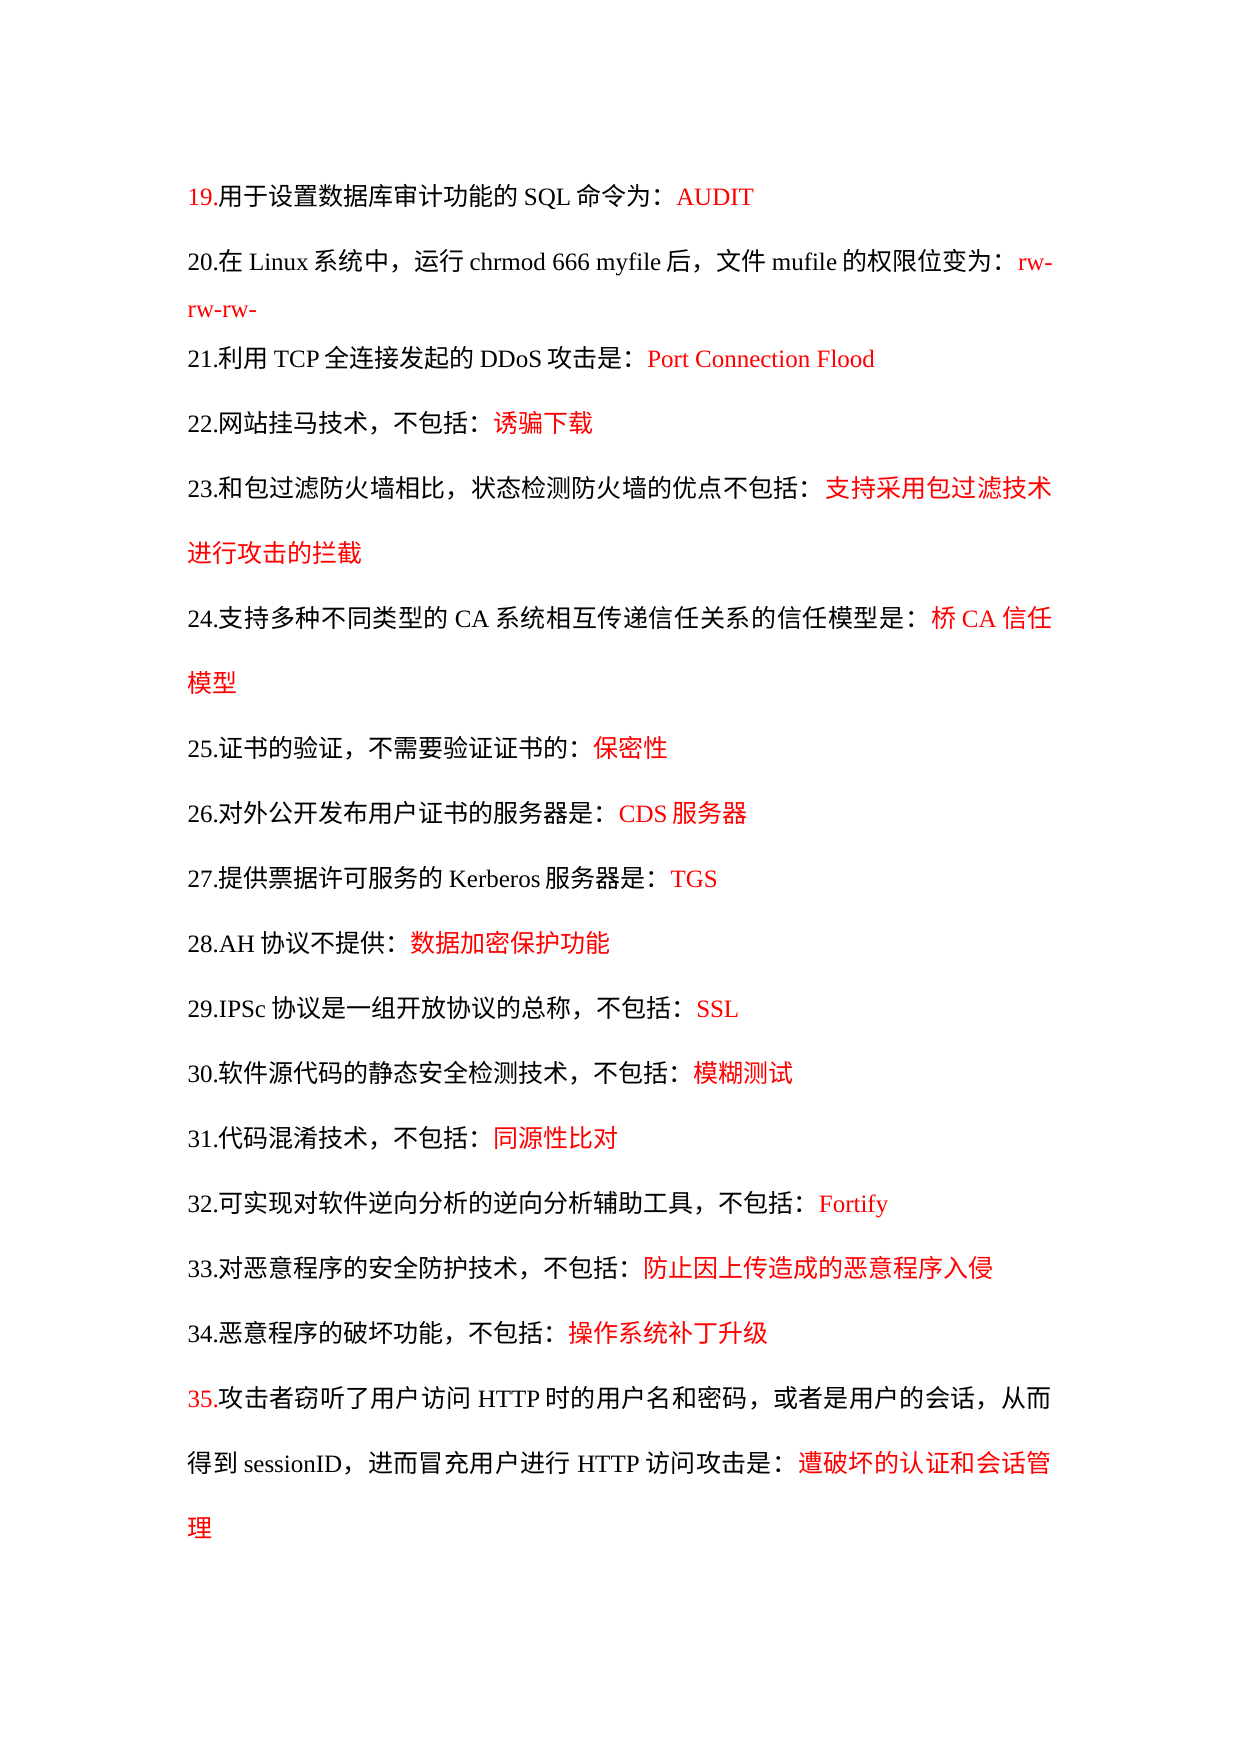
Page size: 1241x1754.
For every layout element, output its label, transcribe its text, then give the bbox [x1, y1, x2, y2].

list 和包过滤防火墙相比，状态检测防火墙的优点不包括：支持采用包过滤技术进行攻击的拦截 [187, 454, 1053, 584]
list 提供票据许可服务的Kerberos服务器是：TGS [187, 844, 1053, 909]
list IPSc协议是一组开放协议的总称，不包括：SSL [187, 974, 1053, 1039]
list 攻击者窃听了用户访问HTTP时的用户名和密码，或者是用户的会话，从而得到sessionID，进而冒充用户进行HTTP访问攻击是：遭破坏的认证和会话管理 [187, 1364, 1053, 1559]
list 用于设置数据库审计功能的SQL命令为：AUDIT [187, 162, 1053, 227]
list 利用TCP全连接发起的DDoS攻击是：Port Connection Flood [187, 324, 1053, 389]
list AH协议不提供：数据加密保护功能 [187, 909, 1053, 974]
list 在Linux系统中，运行chrmod 666 myfile后，文件mufile的权限位变为：rw-rw-rw- [187, 227, 1053, 324]
list 恶意程序的破坏功能，不包括：操作系统补丁升级 [187, 1299, 1053, 1364]
list 证书的验证，不需要验证证书的：保密性 [187, 714, 1053, 779]
list 软件源代码的静态安全检测技术，不包括：模糊测试 [187, 1039, 1053, 1104]
list 支持多种不同类型的CA系统相互传递信任关系的信任模型是：桥CA信任模型 [187, 584, 1053, 714]
list 可实现对软件逆向分析的逆向分析辅助工具，不包括：Fortify [187, 1169, 1053, 1234]
list 网站挂马技术，不包括：诱骗下载 [187, 389, 1053, 454]
list 对恶意程序的安全防护技术，不包括：防止因上传造成的恶意程序入侵 [187, 1234, 1053, 1299]
list 代码混淆技术，不包括：同源性比对 [187, 1104, 1053, 1169]
list 对外公开发布用户证书的服务器是：CDS服务器 [187, 779, 1053, 844]
